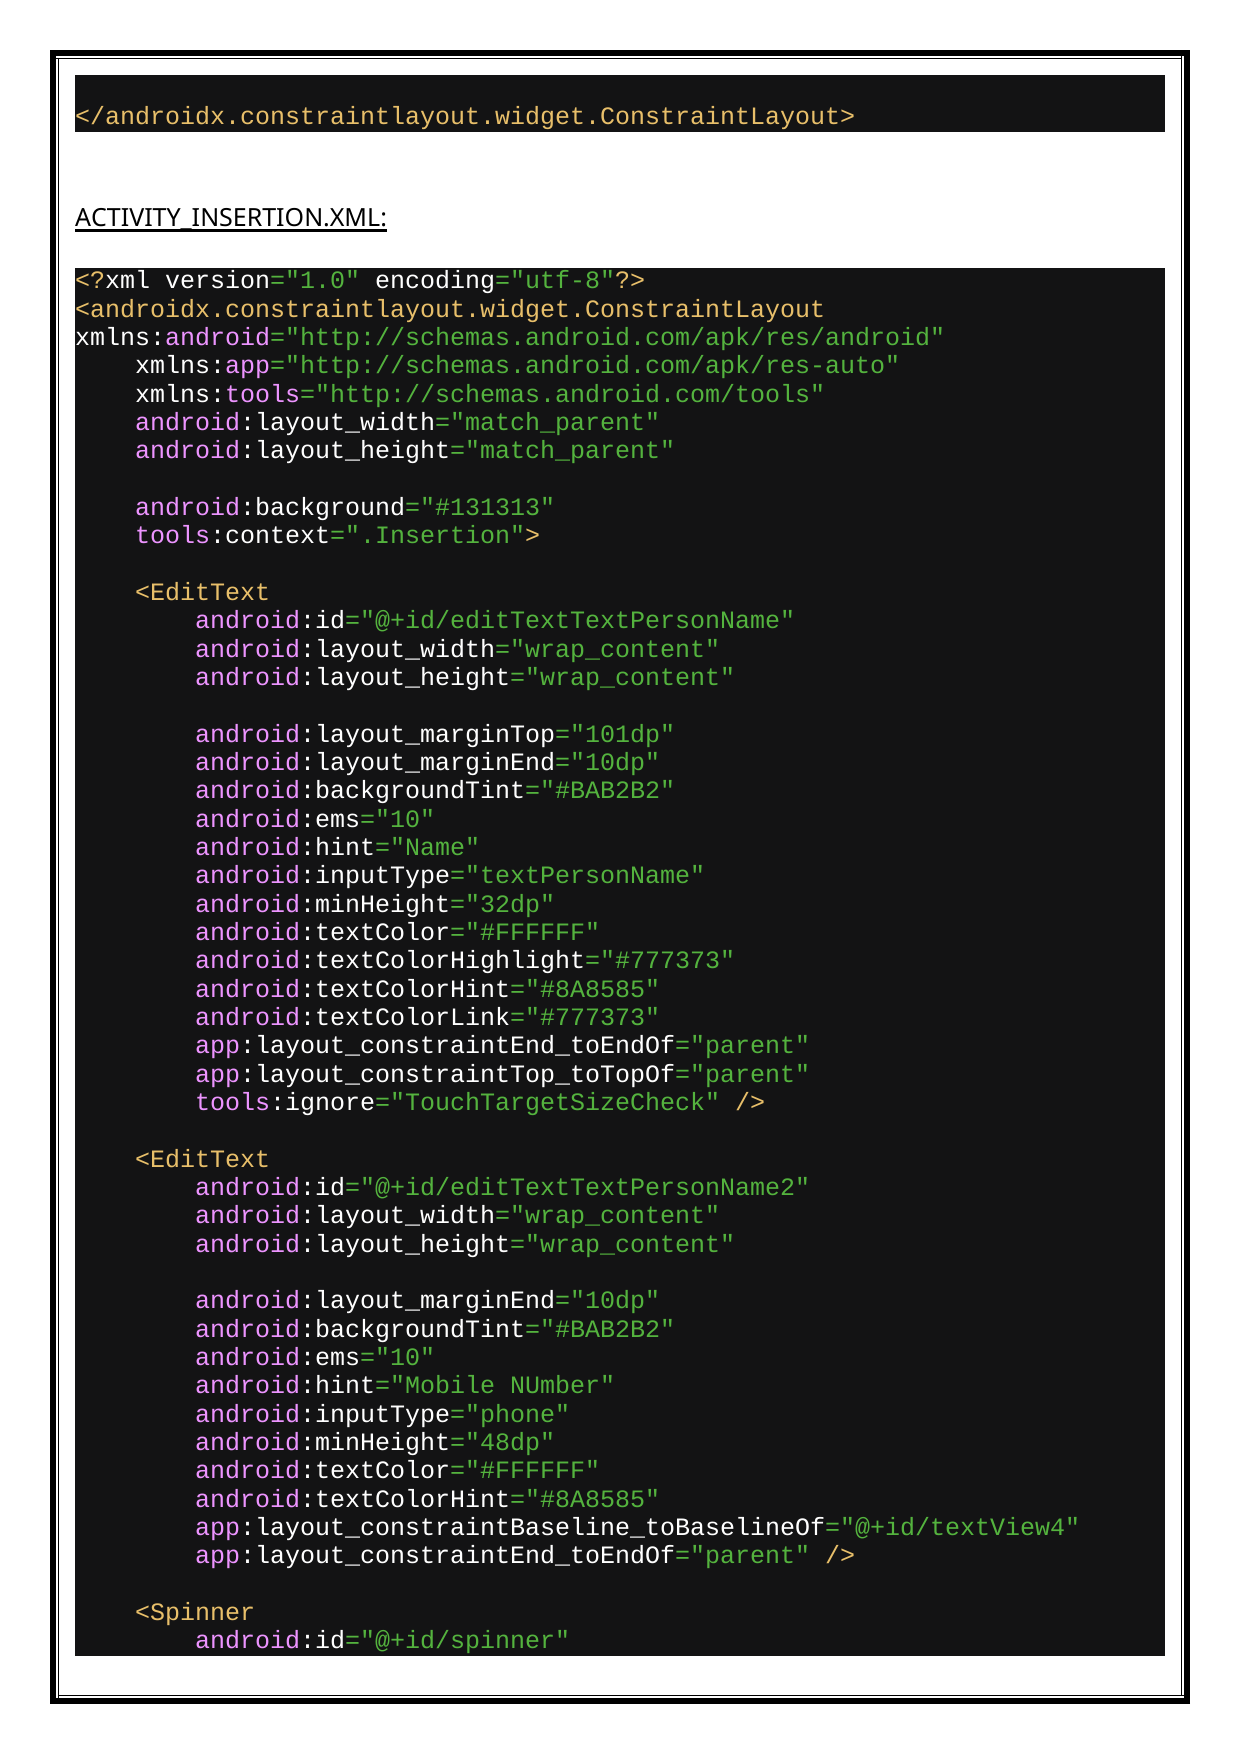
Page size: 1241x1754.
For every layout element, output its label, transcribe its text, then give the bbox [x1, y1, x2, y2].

text ACTIVITY_INSERTION.XML: [75, 200, 1165, 234]
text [75, 75, 1165, 132]
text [75, 268, 1165, 1656]
